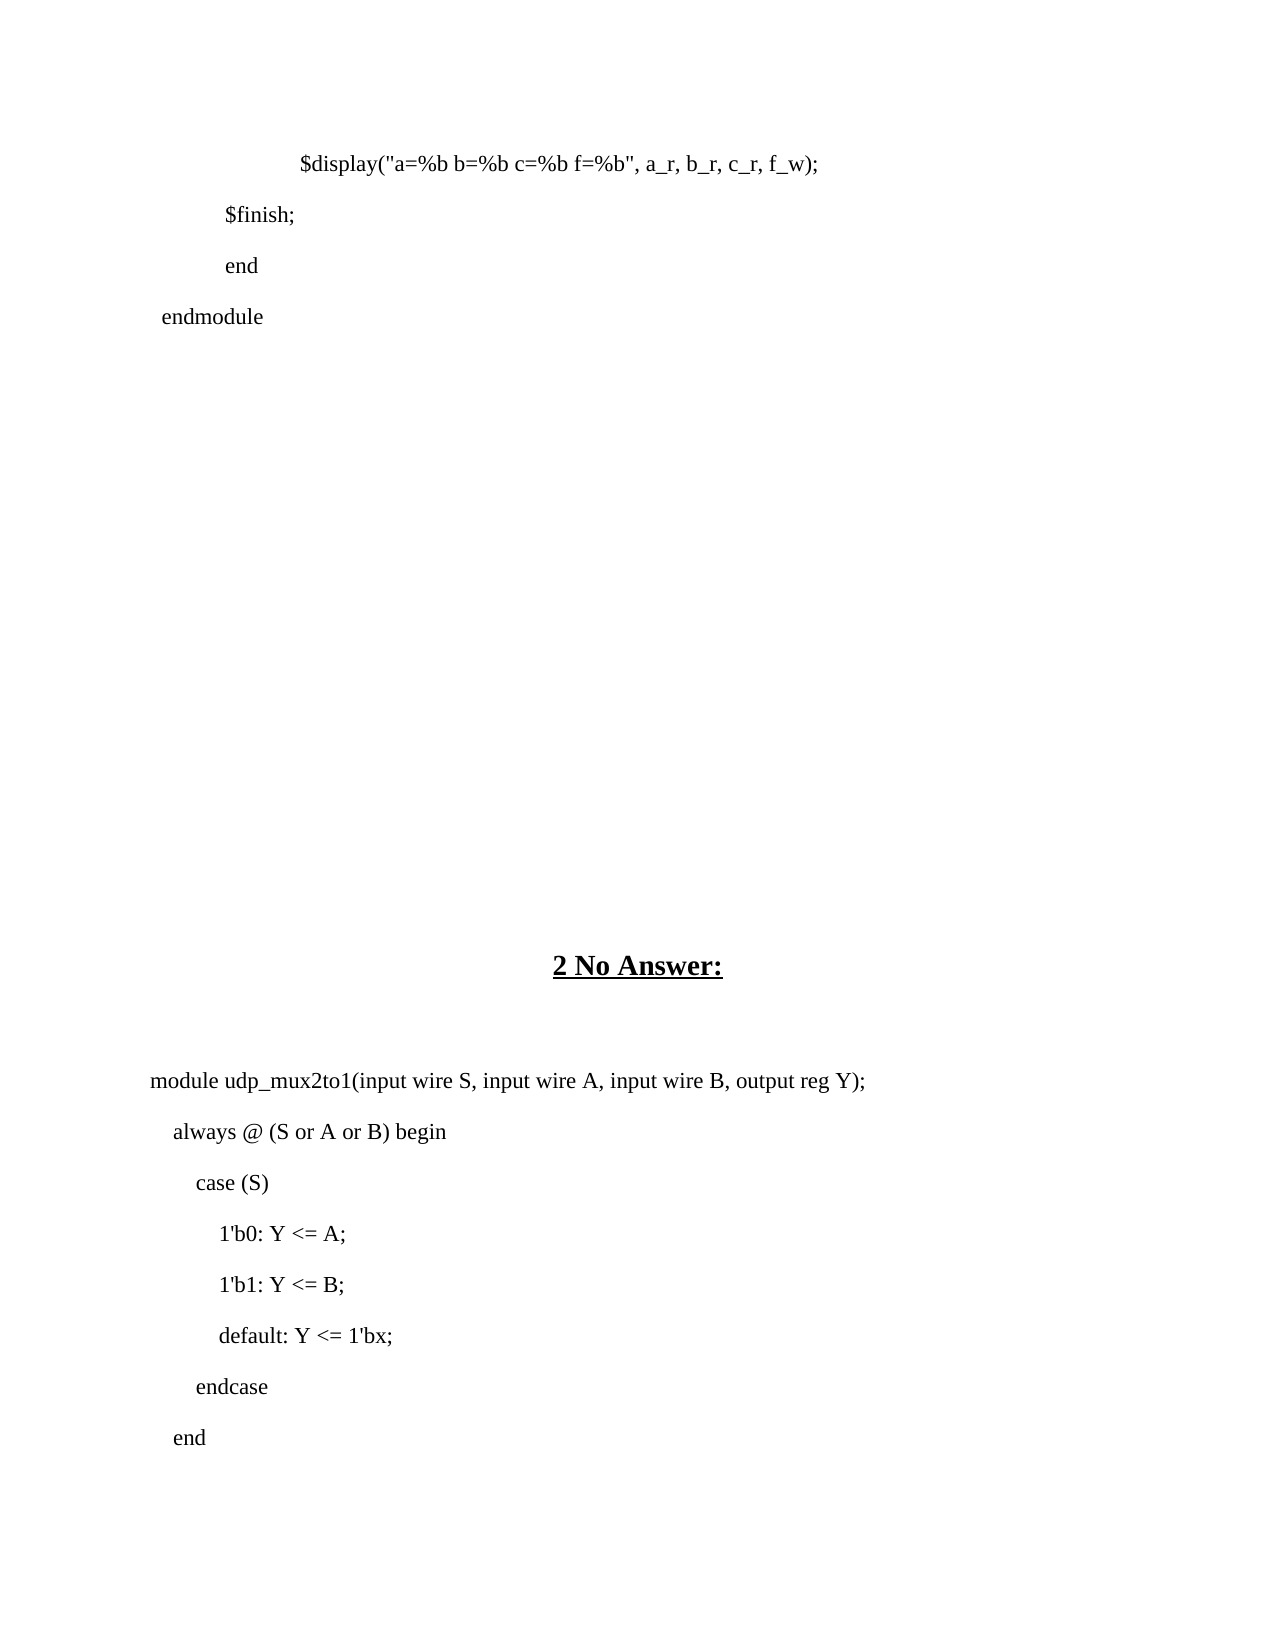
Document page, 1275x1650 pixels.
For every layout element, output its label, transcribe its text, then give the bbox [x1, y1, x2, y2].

text 2 No Answer: [150, 948, 1125, 981]
text case (S) [150, 1169, 1125, 1195]
text endcase [150, 1373, 1125, 1399]
text module udp_mux2to1(input wire S, input wire A, input wire B, output reg Y); [150, 1067, 1125, 1093]
text end [150, 1424, 1125, 1450]
text 1'b1: Y <= B; [150, 1271, 1125, 1297]
text $finish; [150, 201, 1125, 227]
text endmodule [150, 303, 1125, 329]
text 1'b0: Y <= A; [150, 1220, 1125, 1246]
text default: Y <= 1'bx; [150, 1322, 1125, 1348]
text always @ (S or A or B) begin [150, 1118, 1125, 1144]
text end [150, 252, 1125, 278]
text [150, 150, 1125, 176]
